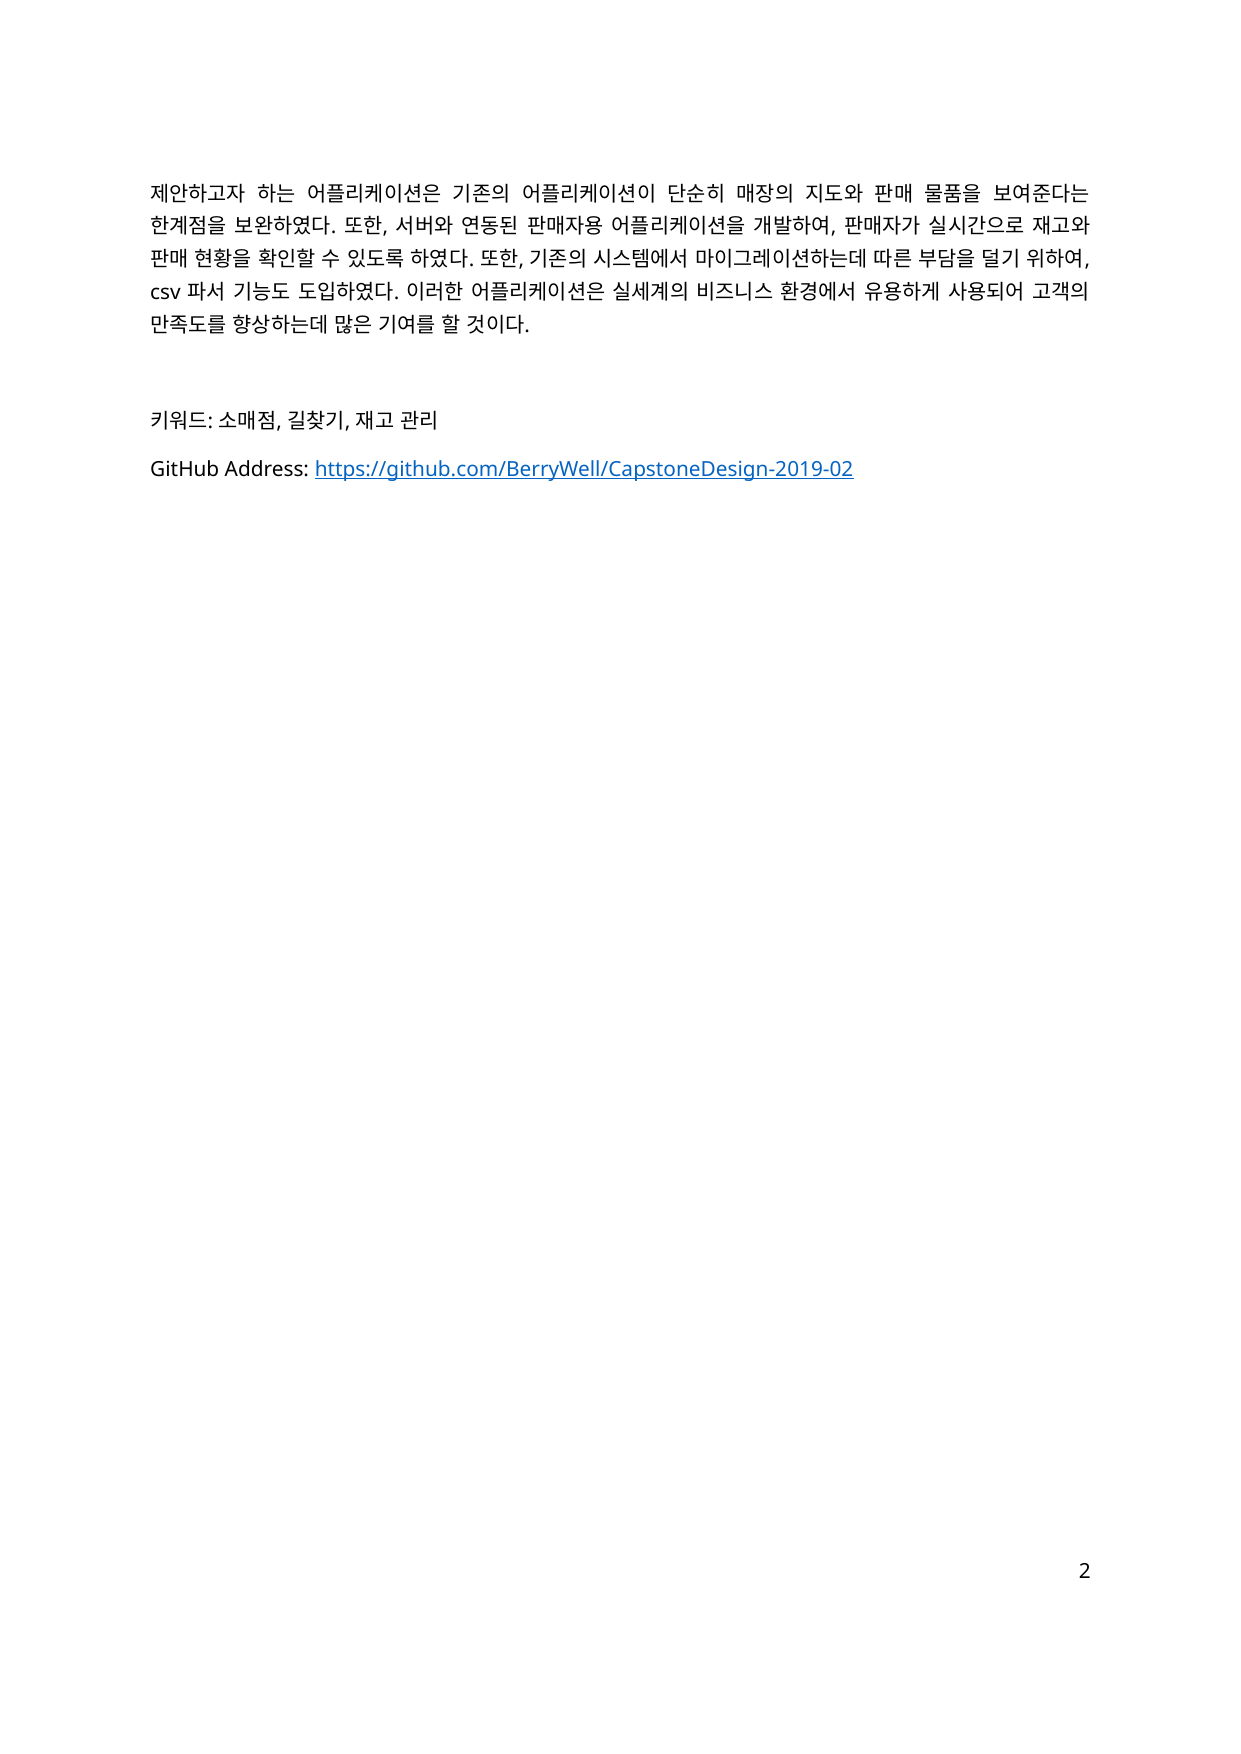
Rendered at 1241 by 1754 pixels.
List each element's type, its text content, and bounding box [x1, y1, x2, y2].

text 키워드: 소매점, 길찾기, 재고 관리 [150, 404, 1090, 435]
text GitHub Address: https://github.com/BerryWell/CapstoneDesign-2019-02 [150, 454, 1090, 482]
